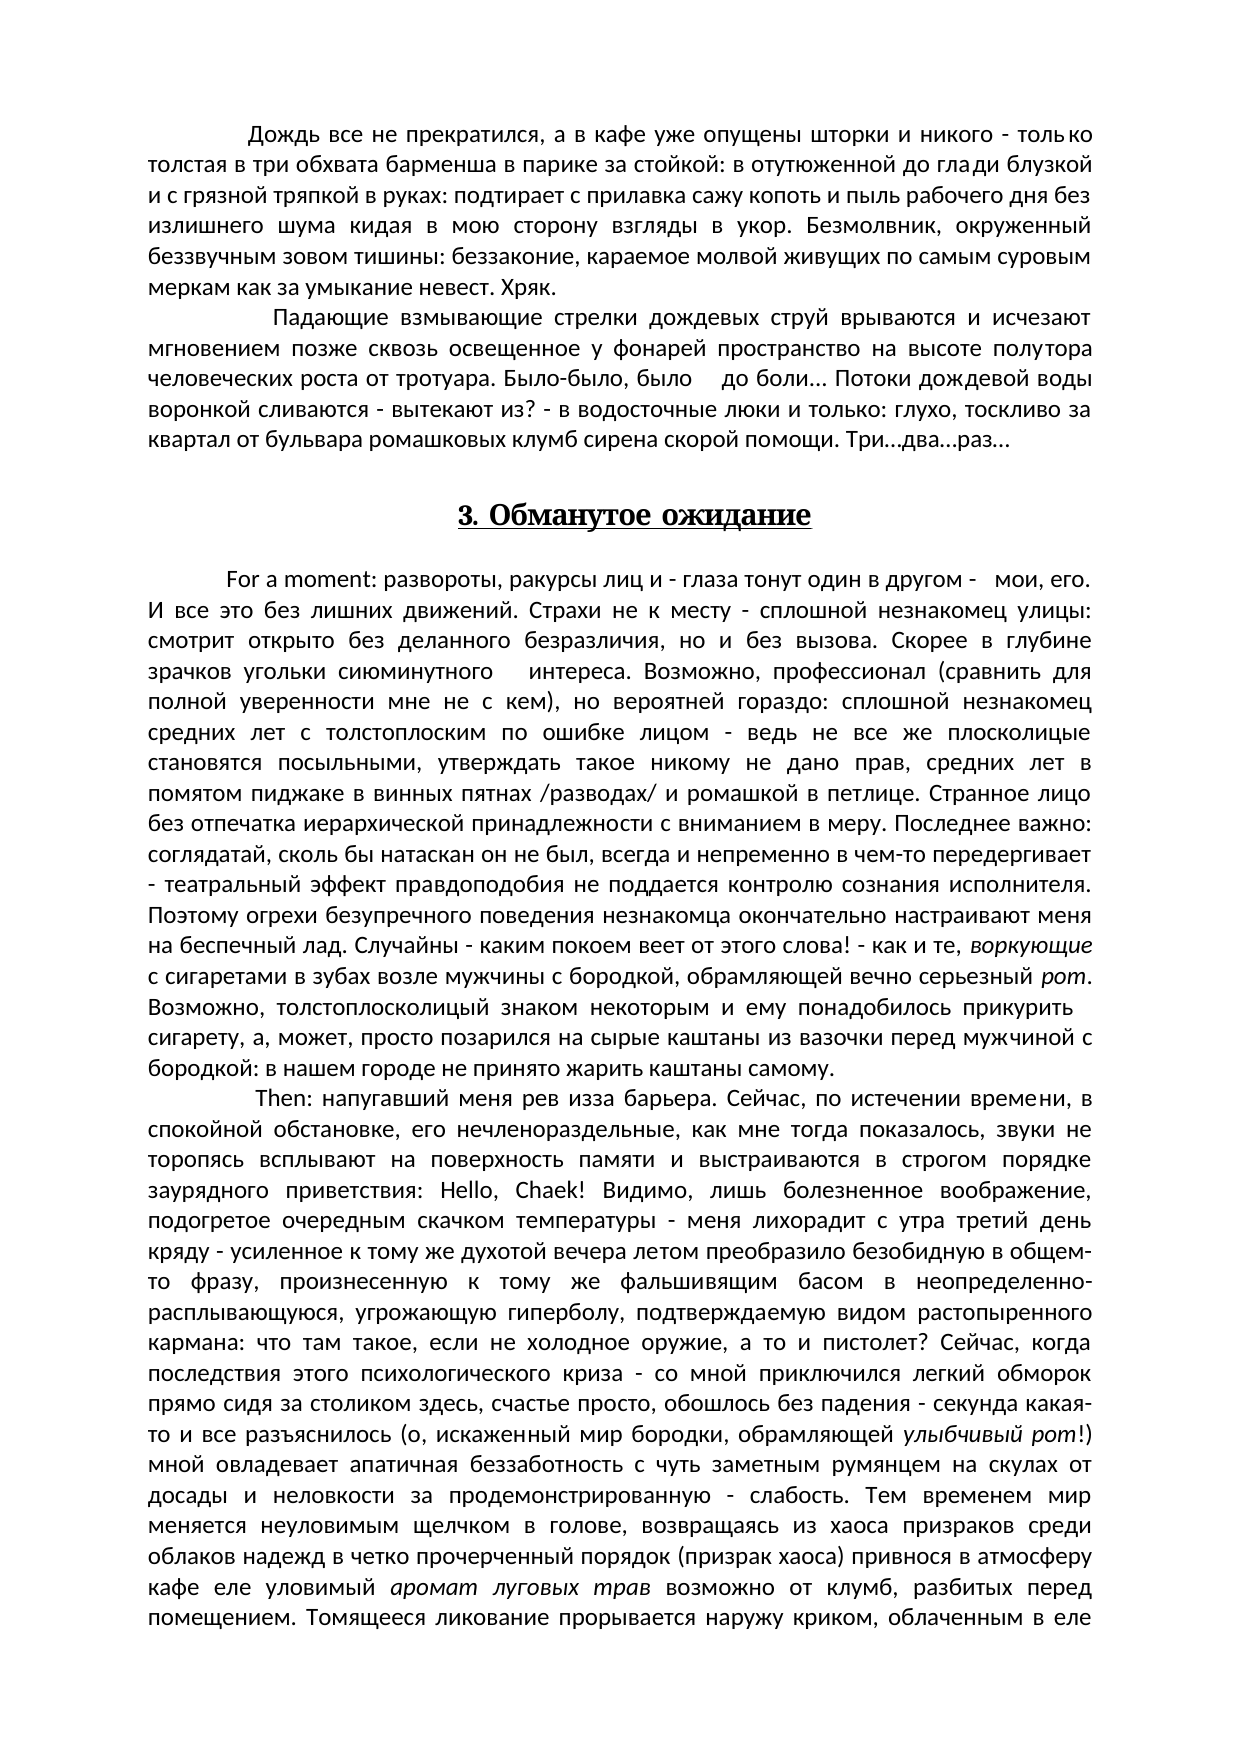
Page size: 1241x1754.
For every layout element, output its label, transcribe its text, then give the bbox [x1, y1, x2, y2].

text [148, 1082, 1093, 1632]
text For а moment: развороты, ракурсы лиц и - глаза тонут один в другом - мои, его. И все это без лишних движений. Страхи не к месту - сплошной незнакомец улицы: смотрит открыто без деланного безразличия, но и без вызова. Скорее в глубине зрачков угольки сиюминутного интереса. Возможно, профессионал (сравнить для полной уверенности мне не с кем), но вероятней гораздо: сплошной незнакомец средних лет с толстоплоским по ошибке лицом - ведь не все же плосколицые становятся посыльными, утверждать такое никому не дано прав, средних лет в помятом пиджаке в винных пятнах /разводах/ и ромашкой в петлице. Странное лицо без отпечатка иерархической принадлежности с вниманием в меру. Последнее важно: соглядатай, сколь бы натаскан он не был, всегда и непременно в чем-то передергивает - театральный эффект правдоподобия не поддается контролю сознания исполнителя. Поэтому огрехи безупречного поведения незнакомца окончательно настраивают меня на беспечный лад. Случайны - каким покоем веет от этого слова! - как и те, воркующие с сигаретами в зубах возле мужчины с бородкой, обрамляющей вечно серьезный рот. Возможно, толстоплосколицый знаком некоторым и ему понадобилось прикурить [148, 563, 1093, 1021]
text 3. Обманутое ожидание [148, 499, 1093, 533]
text Дождь все не прекратился, а в кафе уже опущены шторки и никого - только толстая в три обхвата барменша в парике за стойкой: в отутюженной до глади блузкой и с грязной тряпкой в руках: подтирает с прилавка сажу копоть и пыль рабочего дня без излишнего шума кидая в мою сторону взгляды в укор. Безмолвник, окруженный беззвучным зовом тишины: беззаконие, караемое молвой живущих по самым суровым меркам как за умыкание невест. Хряк. [148, 118, 1093, 301]
text сигарету, а, может, просто позарился на сырые каштаны из вазочки перед мужчиной с бородкой: в нашем городе не принято жарить каштаны самому. [148, 1021, 1093, 1082]
text Падающие взмывающие стрелки дождевых струй врываются и исчезают мгновением позже сквозь освещенное у фонарей пространство на высоте полутора человеческих роста от тротуара. Было-было, было до боли... Потоки дождевой воды воронкой сливаются - вытекают из? - в водосточные люки и только: глухо, тоскливо за квартал от бульвара ромашковых клумб сирена скорой помощи. Три…два…раз… [148, 301, 1093, 454]
